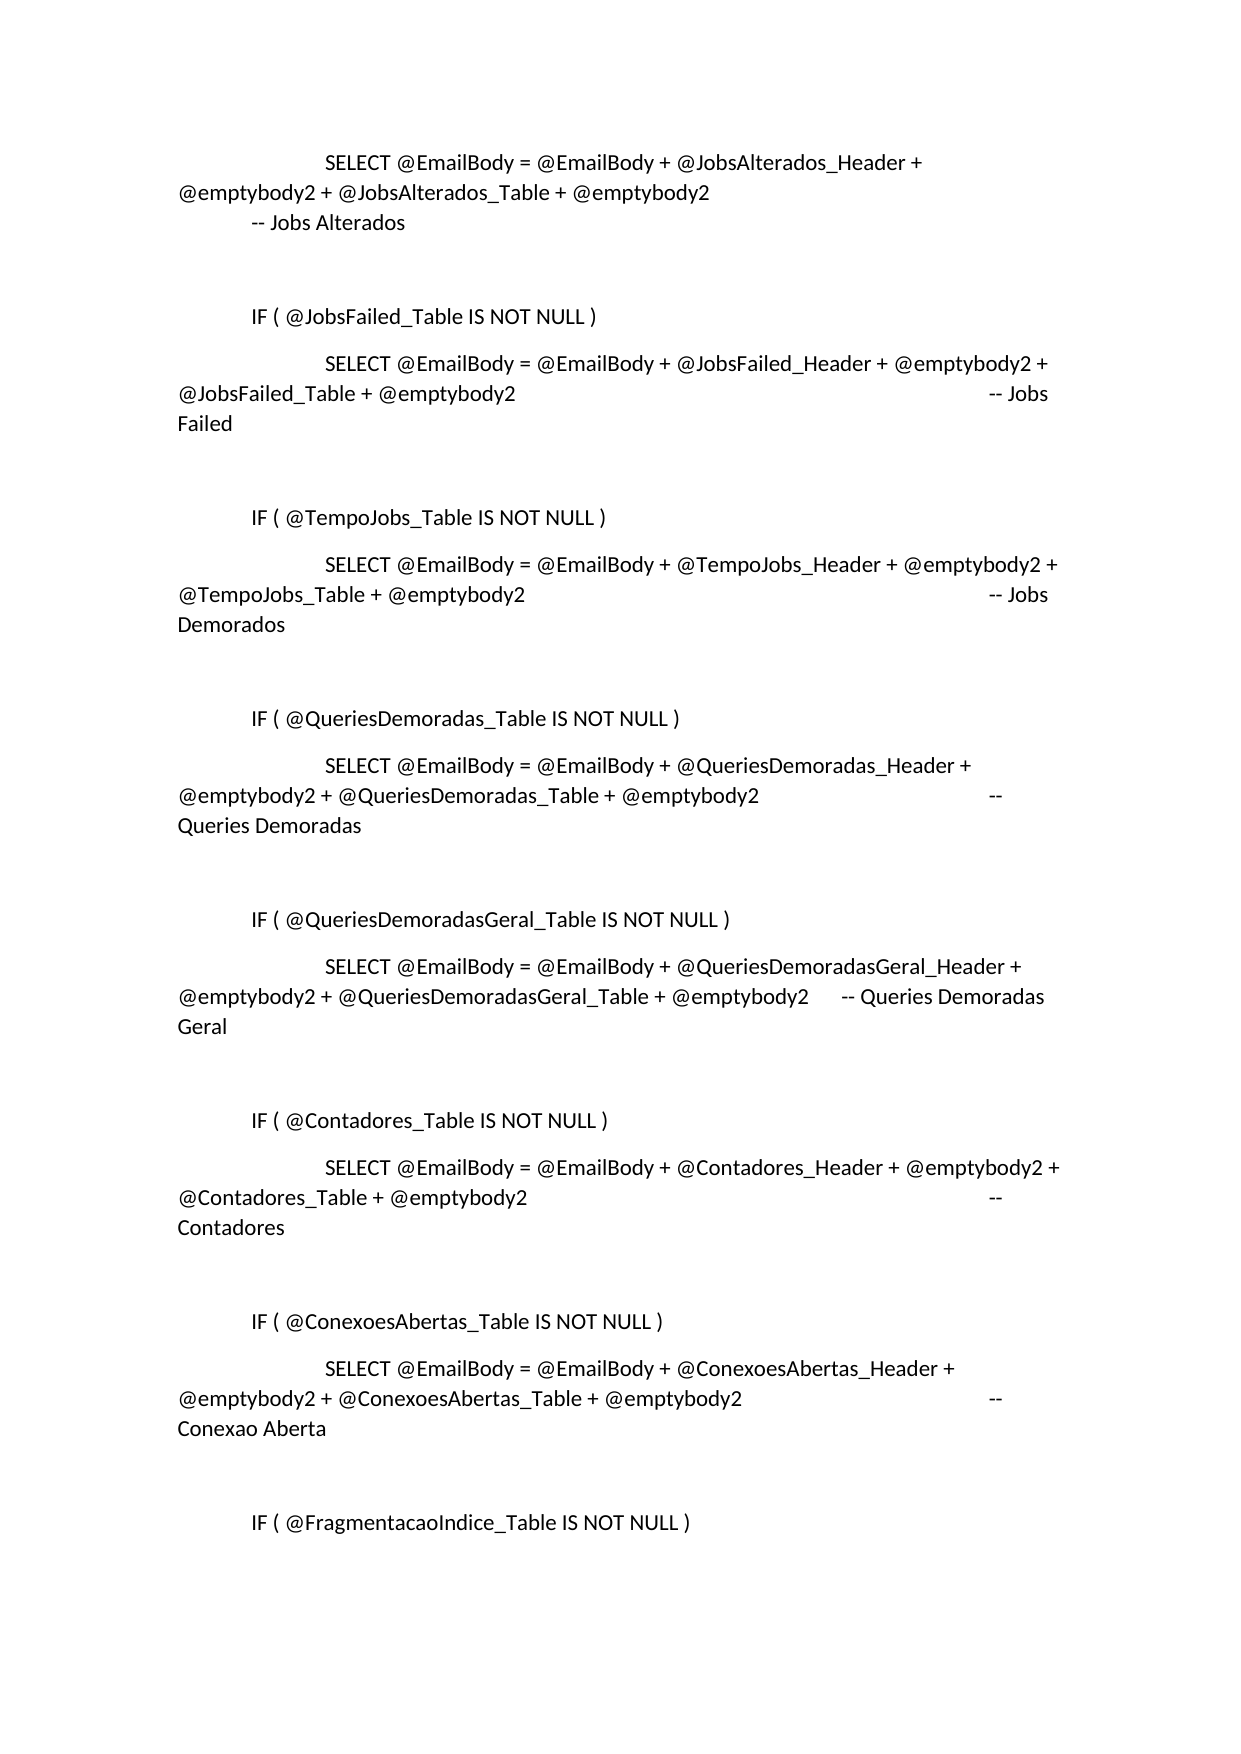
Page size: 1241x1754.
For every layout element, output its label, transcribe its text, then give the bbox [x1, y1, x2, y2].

text SELECT @EmailBody = @EmailBody + @JobsAlterados_Header + @emptybody2 + @JobsAlterados_Table + @emptybody2 -- Jobs Alterados [177, 148, 1063, 236]
text SELECT @EmailBody = @EmailBody + @QueriesDemoradasGeral_Header + @emptybody2 + @QueriesDemoradasGeral_Table + @emptybody2 -- Queries Demoradas Geral [177, 952, 1063, 1040]
text SELECT @EmailBody = @EmailBody + @TempoJobs_Header + @emptybody2 + @TempoJobs_Table + @emptybody2 -- Jobs Demorados [177, 550, 1063, 638]
text IF ( @FragmentacaoIndice_Table IS NOT NULL ) [177, 1508, 1063, 1536]
text SELECT @EmailBody = @EmailBody + @QueriesDemoradas_Header + @emptybody2 + @QueriesDemoradas_Table + @emptybody2 -- Queries Demoradas [177, 751, 1063, 839]
text IF ( @Contadores_Table IS NOT NULL ) [177, 1106, 1063, 1134]
text IF ( @QueriesDemoradas_Table IS NOT NULL ) [177, 704, 1063, 732]
text IF ( @QueriesDemoradasGeral_Table IS NOT NULL ) [177, 905, 1063, 933]
text IF ( @JobsFailed_Table IS NOT NULL ) [177, 302, 1063, 330]
text SELECT @EmailBody = @EmailBody + @ConexoesAbertas_Header + @emptybody2 + @ConexoesAbertas_Table + @emptybody2 -- Conexao Aberta [177, 1354, 1063, 1442]
text SELECT @EmailBody = @EmailBody + @JobsFailed_Header + @emptybody2 + @JobsFailed_Table + @emptybody2 -- Jobs Failed [177, 349, 1063, 437]
text IF ( @ConexoesAbertas_Table IS NOT NULL ) [177, 1307, 1063, 1335]
text SELECT @EmailBody = @EmailBody + @Contadores_Header + @emptybody2 + @Contadores_Table + @emptybody2 -- Contadores [177, 1153, 1063, 1241]
text IF ( @TempoJobs_Table IS NOT NULL ) [177, 503, 1063, 531]
